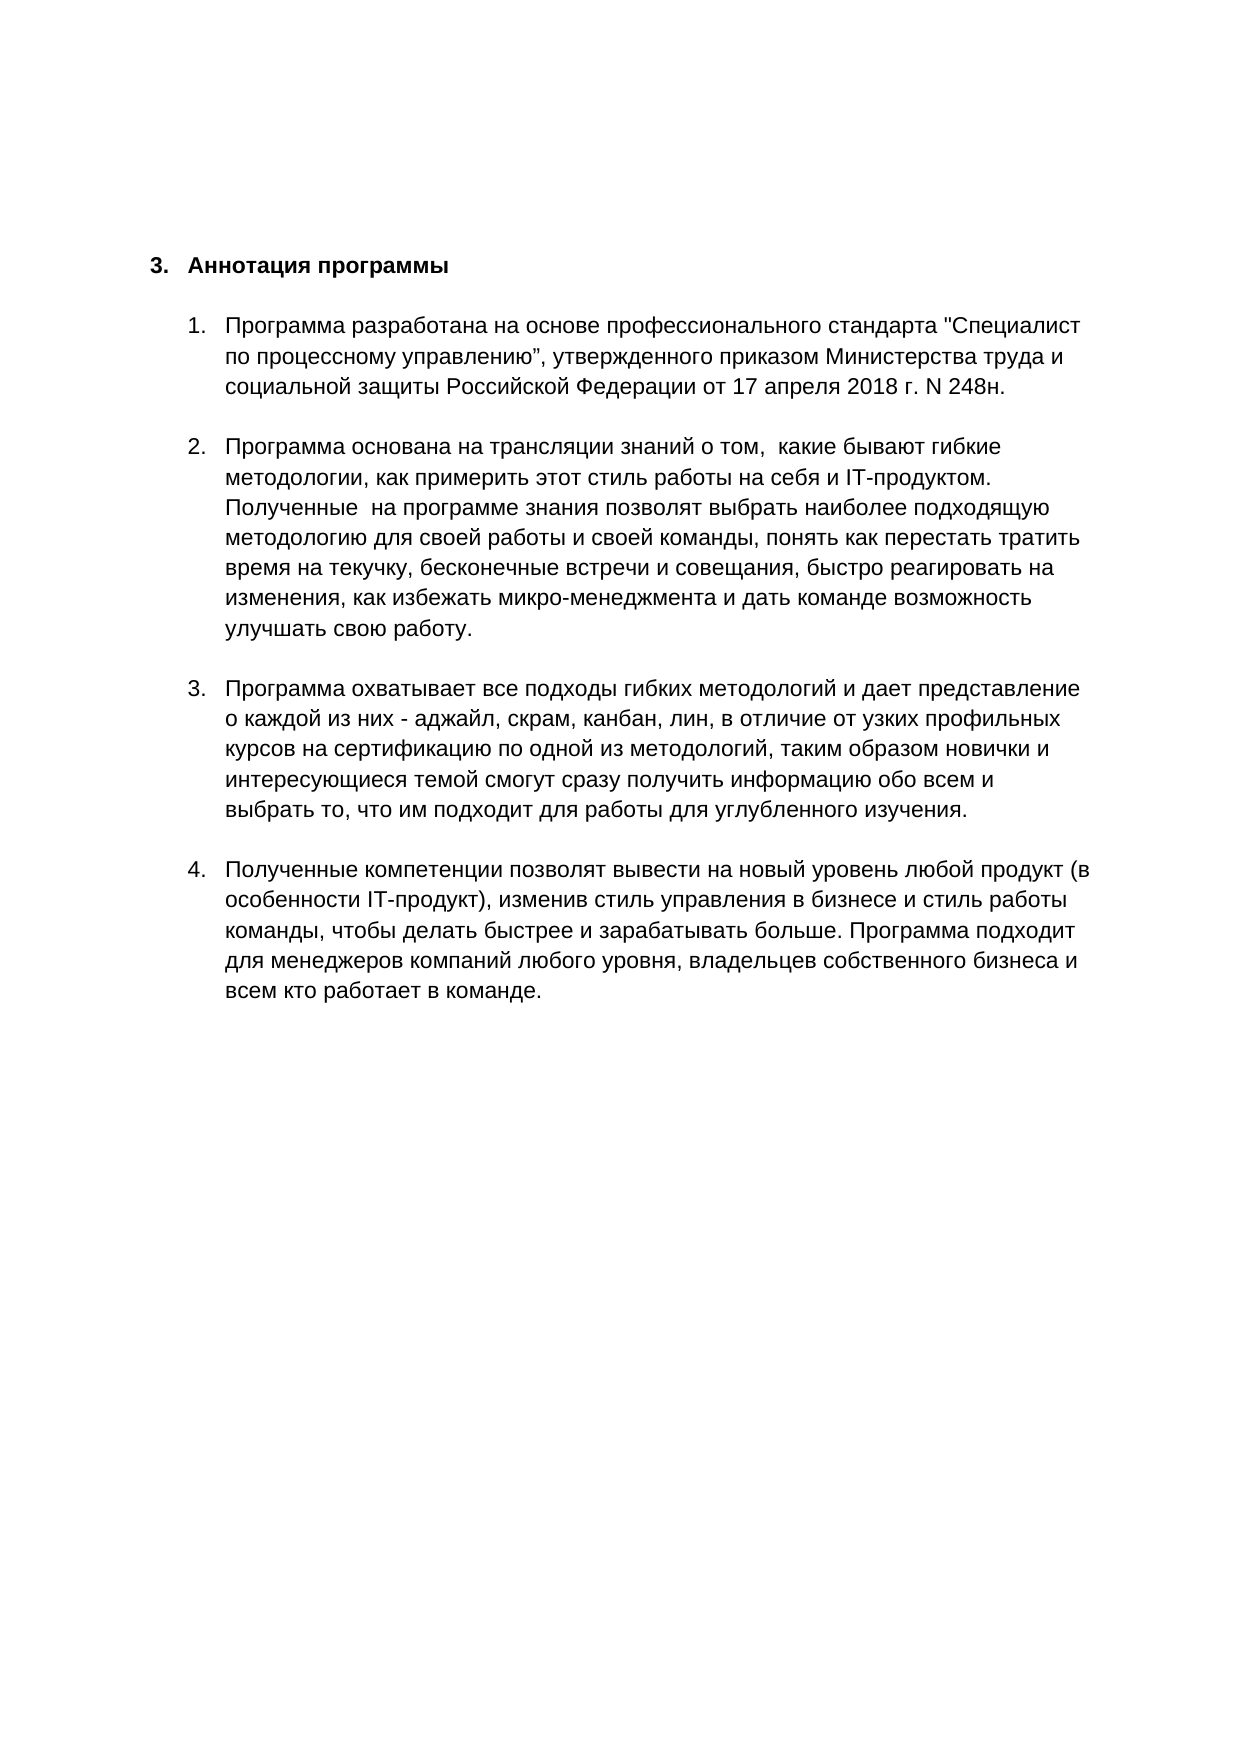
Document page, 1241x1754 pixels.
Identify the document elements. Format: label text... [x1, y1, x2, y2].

list Полученные компетенции позволят вывести на новый уровень любой продукт (в особенности IT-продукт), изменив стиль управления в бизнесе и стиль работы команды, чтобы делать быстрее и зарабатывать больше. Программа подходит для менеджеров компаний любого уровня, владельцев собственного бизнеса и всем кто работает в команде. [187, 856, 1090, 1003]
list Программа основана на трансляции знаний о том, какие бывают гибкие методологии, как примерить этот стиль работы на себя и IT-продуктом. Полученные на программе знания позволят выбрать наиболее подходящую методологию для своей работы и своей команды, понять как перестать тратить время на текучку, бесконечные встречи и совещания, быстро реагировать на изменения, как избежать микро-менеджмента и дать команде возможность улучшать свою работу. [187, 433, 1090, 641]
list Программа охватывает все подходы гибких методологий и дает представление о каждой из них - аджайл, скрам, канбан, лин, в отличие от узких профильных курсов на сертификацию по одной из методологий, таким образом новички и интересующиеся темой смогут сразу получить информацию обо всем и выбрать то, что им подходит для работы для углубленного изучения. [187, 675, 1090, 822]
list Аннотация программы [150, 252, 1090, 278]
list Программа разработана на основе профессионального стандарта "Специалист по процессному управлению”, утвержденного приказом Министерства труда и социальной защиты Российской Федерации от 17 апреля 2018 г. N 248н. [187, 312, 1090, 399]
